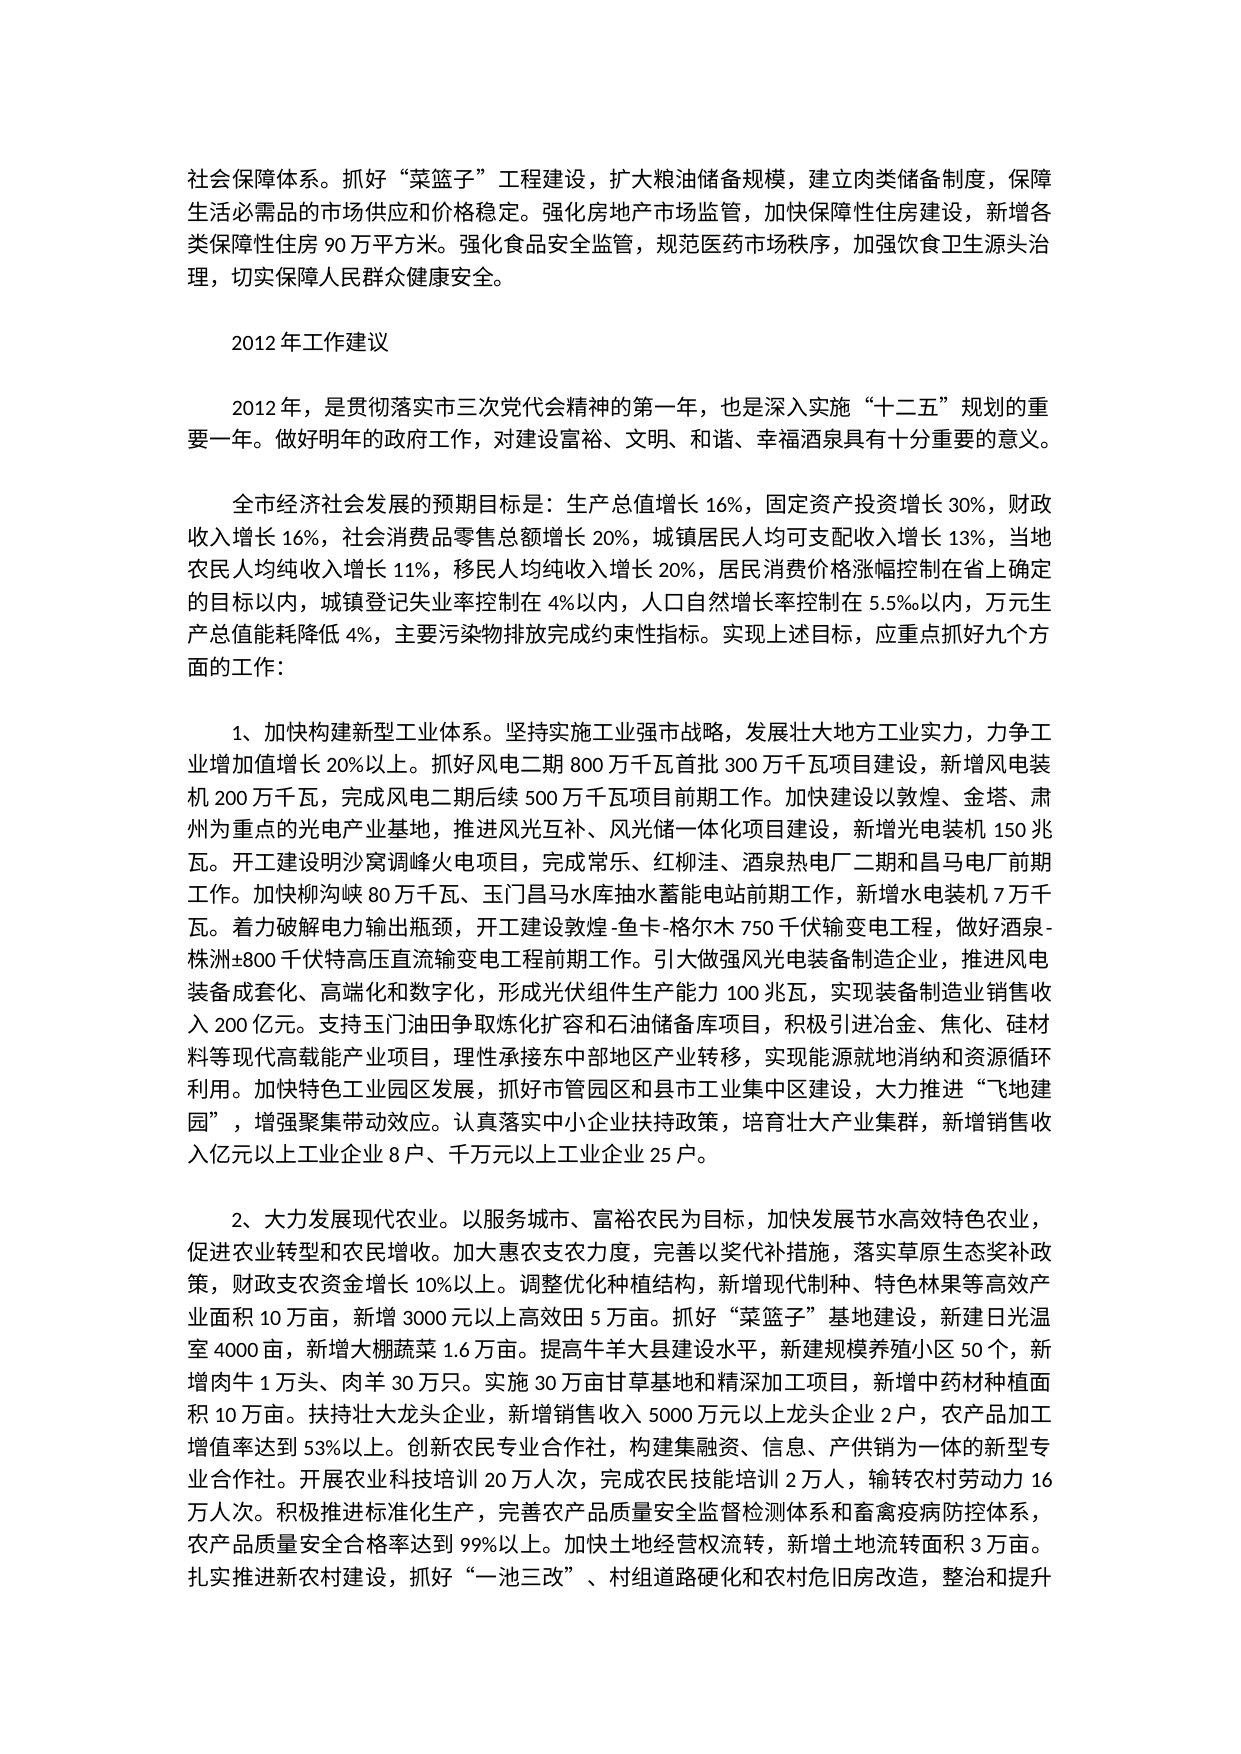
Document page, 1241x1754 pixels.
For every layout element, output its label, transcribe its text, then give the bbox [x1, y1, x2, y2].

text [187, 1202, 1053, 1592]
text 2012年，是贯彻落实市三次党代会精神的第一年，也是深入实施“十二五”规划的重要一年。做好明年的政府工作，对建设富裕、文明、和谐、幸福酒泉具有十分重要的意义。 [187, 389, 1053, 454]
text 2012年工作建议 [187, 324, 1053, 357]
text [187, 162, 1053, 292]
text 1、加快构建新型工业体系。坚持实施工业强市战略，发展壮大地方工业实力，力争工业增加值增长20%以上。抓好风电二期800万千瓦首批300万千瓦项目建设，新增风电装机200万千瓦，完成风电二期后续500万千瓦项目前期工作。加快建设以敦煌、金塔、肃州为重点的光电产业基地，推进风光互补、风光储一体化项目建设，新增光电装机150兆瓦。开工建设明沙窝调峰火电项目，完成常乐、红柳洼、酒泉热电厂二期和昌马电厂前期工作。加快柳沟峡80万千瓦、玉门昌马水库抽水蓄能电站前期工作，新增水电装机7万千瓦。着力破解电力输出瓶颈，开工建设敦煌-鱼卡-格尔木750千伏输变电工程，做好酒泉-株洲±800千伏特高压直流输变电工程前期工作。引大做强风光电装备制造企业，推进风电装备成套化、高端化和数字化，形成光伏组件生产能力100兆瓦，实现装备制造业销售收入200亿元。支持玉门油田争取炼化扩容和石油储备库项目，积极引进冶金、焦化、硅材料等现代高载能产业项目，理性承接东中部地区产业转移，实现能源就地消纳和资源循环利用。加快特色工业园区发展，抓好市管园区和县市工业集中区建设，大力推进“飞地建园”，增强聚集带动效应。认真落实中小企业扶持政策，培育壮大产业集群，新增销售收入亿元以上工业企业8户、千万元以上工业企业25户。 [187, 714, 1053, 1169]
text 全市经济社会发展的预期目标是：生产总值增长16%，固定资产投资增长30%，财政收入增长16%，社会消费品零售总额增长20%，城镇居民人均可支配收入增长13%，当地农民人均纯收入增长11%，移民人均纯收入增长20%，居民消费价格涨幅控制在省上确定的目标以内，城镇登记失业率控制在4%以内，人口自然增长率控制在5.5‰以内，万元生产总值能耗降低4%，主要污染物排放完成约束性指标。实现上述目标，应重点抓好九个方面的工作： [187, 487, 1053, 682]
